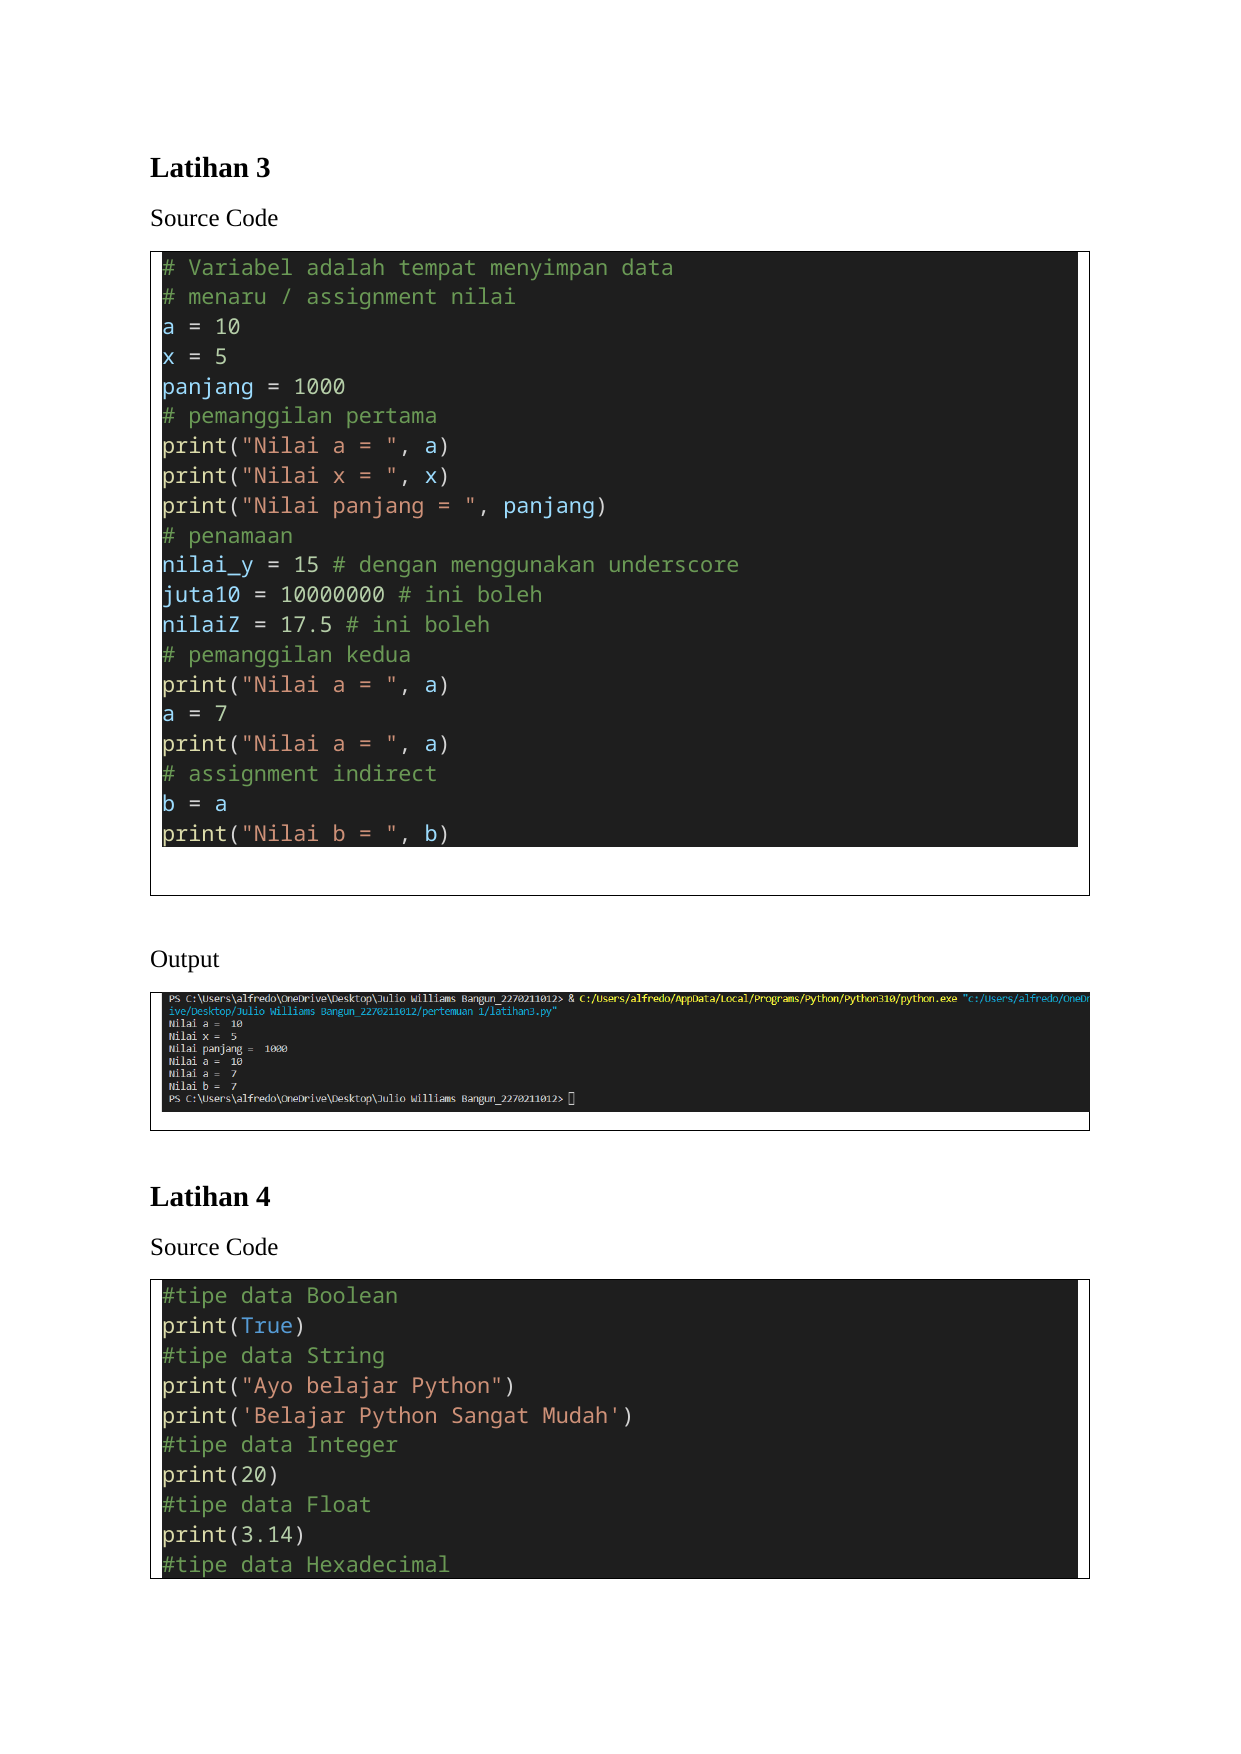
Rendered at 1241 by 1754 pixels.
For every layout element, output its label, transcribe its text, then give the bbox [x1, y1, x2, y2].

text Output [150, 944, 1090, 973]
text Source Code [150, 1232, 1090, 1260]
text Latihan 4 [150, 1179, 1090, 1212]
table_header [151, 993, 1089, 1130]
picture [161, 992, 1090, 1112]
table_header # Variabel adalah tempat menyimpan data # menaru / assignment nilai a = 10 x = 5 panjang = 1000 # pemanggilan pertama print("Nilai a = ", a) print("Nilai x = ", x) print("Nilai panjang = ", panjang) # penamaan nilai_y = 15 # dengan menggunakan underscore juta10 = 10000000 # ini boleh nilaiZ = 17.5 # ini boleh # pemanggilan kedua print("Nilai a = ", a) a = 7 print("Nilai a = ", a) # assignment indirect b = a print("Nilai b = ", b) [151, 252, 1089, 895]
text Latihan 3 [150, 150, 1090, 183]
text Source Code [150, 203, 1090, 232]
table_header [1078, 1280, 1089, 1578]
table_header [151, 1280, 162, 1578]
